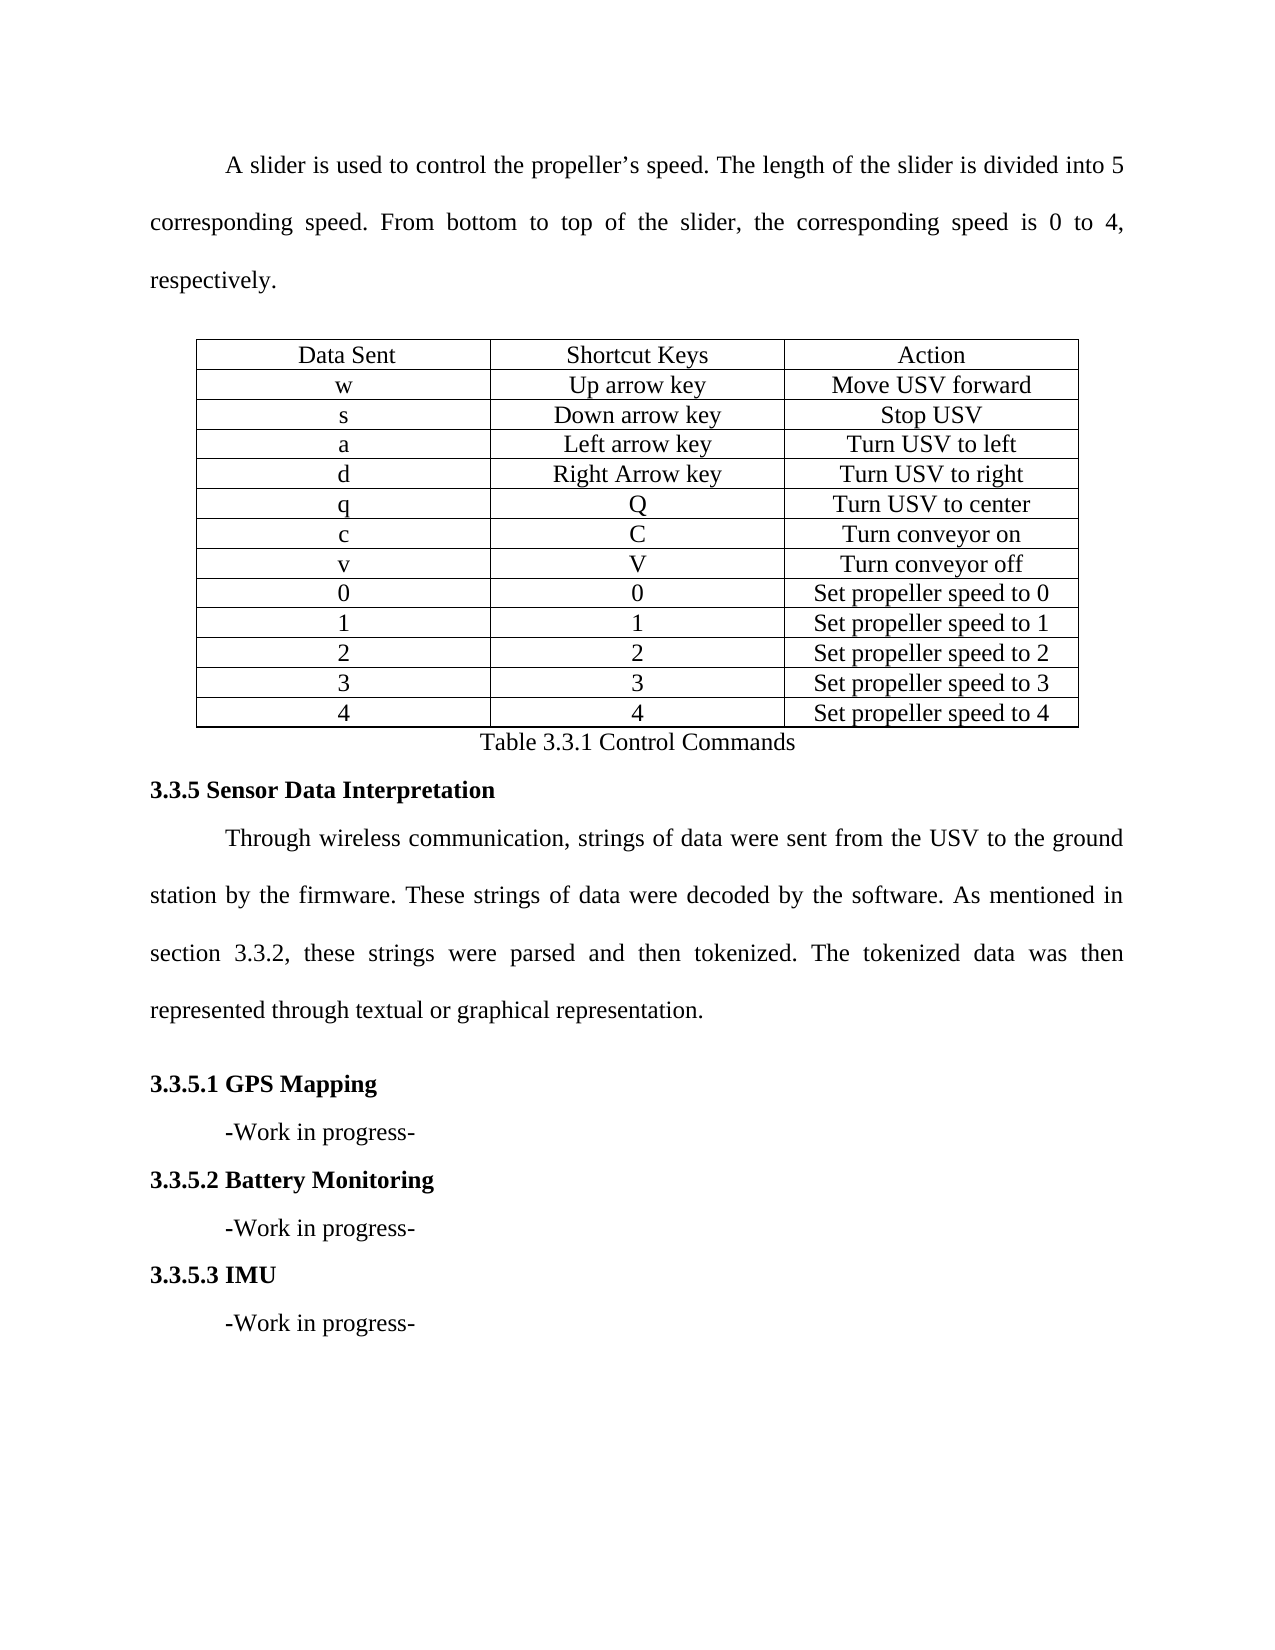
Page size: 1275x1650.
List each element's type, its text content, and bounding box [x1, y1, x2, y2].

table_cell 4 [491, 698, 784, 726]
text Table 3.3.1 Control Commands [150, 727, 1125, 756]
table_cell V [491, 549, 784, 577]
table_cell Turn USV to left [785, 430, 1078, 458]
table_cell 1 [197, 608, 490, 637]
text -Work in progress- [150, 1117, 1125, 1146]
text 3.3.5.2 Battery Monitoring [150, 1165, 1125, 1194]
table_cell 2 [197, 638, 490, 667]
table_cell 4 [197, 698, 490, 726]
table_cell Left arrow key [491, 430, 784, 458]
table_cell Stop USV [785, 400, 1078, 428]
text A slider is used to control the propeller’s speed. The length of the slider is divided into 5 corresponding speed. From bottom to top of the slider, the corresponding speed is 0 to 4, respectively. [150, 150, 1125, 294]
table_cell Right Arrow key [491, 459, 784, 488]
table_cell Set propeller speed to 2 [785, 638, 1078, 667]
table_header Action [785, 340, 1078, 369]
table_cell Set propeller speed to 4 [785, 698, 1078, 726]
text 3.3.5.1 GPS Mapping [150, 1069, 1125, 1098]
table_cell 3 [491, 668, 784, 697]
text 3.3.5 Sensor Data Interpretation [150, 775, 1125, 804]
table_cell Turn USV to center [785, 489, 1078, 518]
table_cell 3 [197, 668, 490, 697]
table_cell s [197, 400, 490, 428]
table_cell d [197, 459, 490, 488]
table_cell Move USV forward [785, 370, 1078, 399]
table_cell c [197, 519, 490, 548]
text -Work in progress- [150, 1308, 1125, 1337]
text -Work in progress- [150, 1213, 1125, 1241]
table_cell 2 [491, 638, 784, 667]
table_cell 1 [491, 608, 784, 637]
table_cell Set propeller speed to 0 [785, 579, 1078, 607]
table_cell Set propeller speed to 3 [785, 668, 1078, 697]
table_cell Set propeller speed to 1 [785, 608, 1078, 637]
text 3.3.5.3 IMU [150, 1260, 1125, 1289]
table_header Data Sent [197, 340, 490, 369]
table_cell 0 [197, 579, 490, 607]
table_cell Up arrow key [491, 370, 784, 399]
table_cell Turn conveyor off [785, 549, 1078, 577]
table_header Shortcut Keys [491, 340, 784, 369]
table_cell C [491, 519, 784, 548]
table_cell a [197, 430, 490, 458]
table_cell Turn conveyor on [785, 519, 1078, 548]
table_cell Turn USV to right [785, 459, 1078, 488]
table_cell q [197, 489, 490, 518]
table_cell 0 [491, 579, 784, 607]
table_cell Q [491, 489, 784, 518]
text Through wireless communication, strings of data were sent from the USV to the ground station by the firmware. These strings of data were decoded by the software. As mentioned in section 3.3.2, these strings were parsed and then tokenized. The tokenized data was then represented through textual or graphical representation. [150, 823, 1125, 1024]
table_cell w [197, 370, 490, 399]
table_cell Down arrow key [491, 400, 784, 428]
table_cell v [197, 549, 490, 577]
